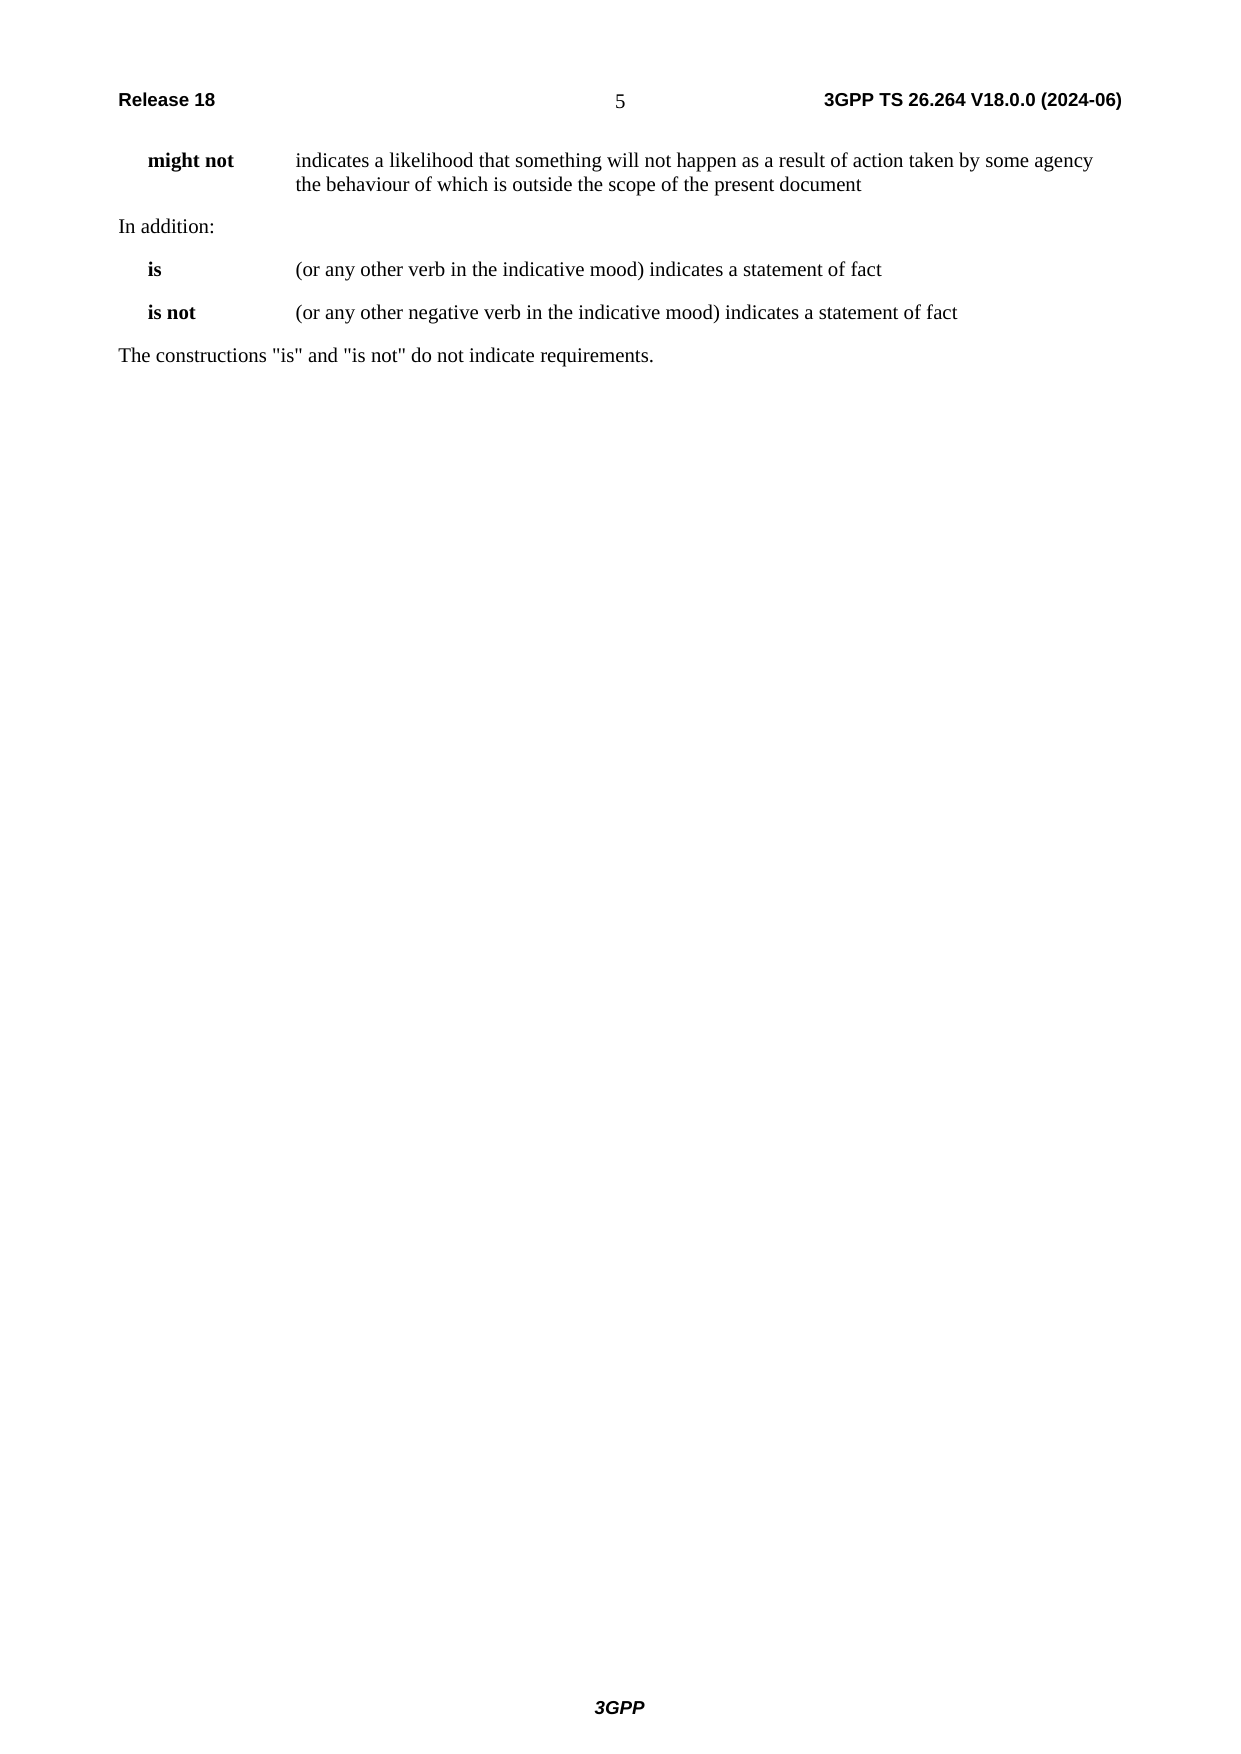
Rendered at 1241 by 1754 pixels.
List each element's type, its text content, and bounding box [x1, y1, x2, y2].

text is not (or any other negative verb in the indicative mood) indicates a statement of fact [148, 300, 1122, 324]
text The constructions "is" and "is not" do not indicate requirements. [118, 343, 1122, 367]
text is (or any other verb in the indicative mood) indicates a statement of fact [148, 257, 1122, 281]
text In addition: [118, 214, 1122, 238]
text might not indicates a likelihood that something will not happen as a result of action taken by some agency the behaviour of which is outside the scope of the present document [148, 147, 1122, 196]
